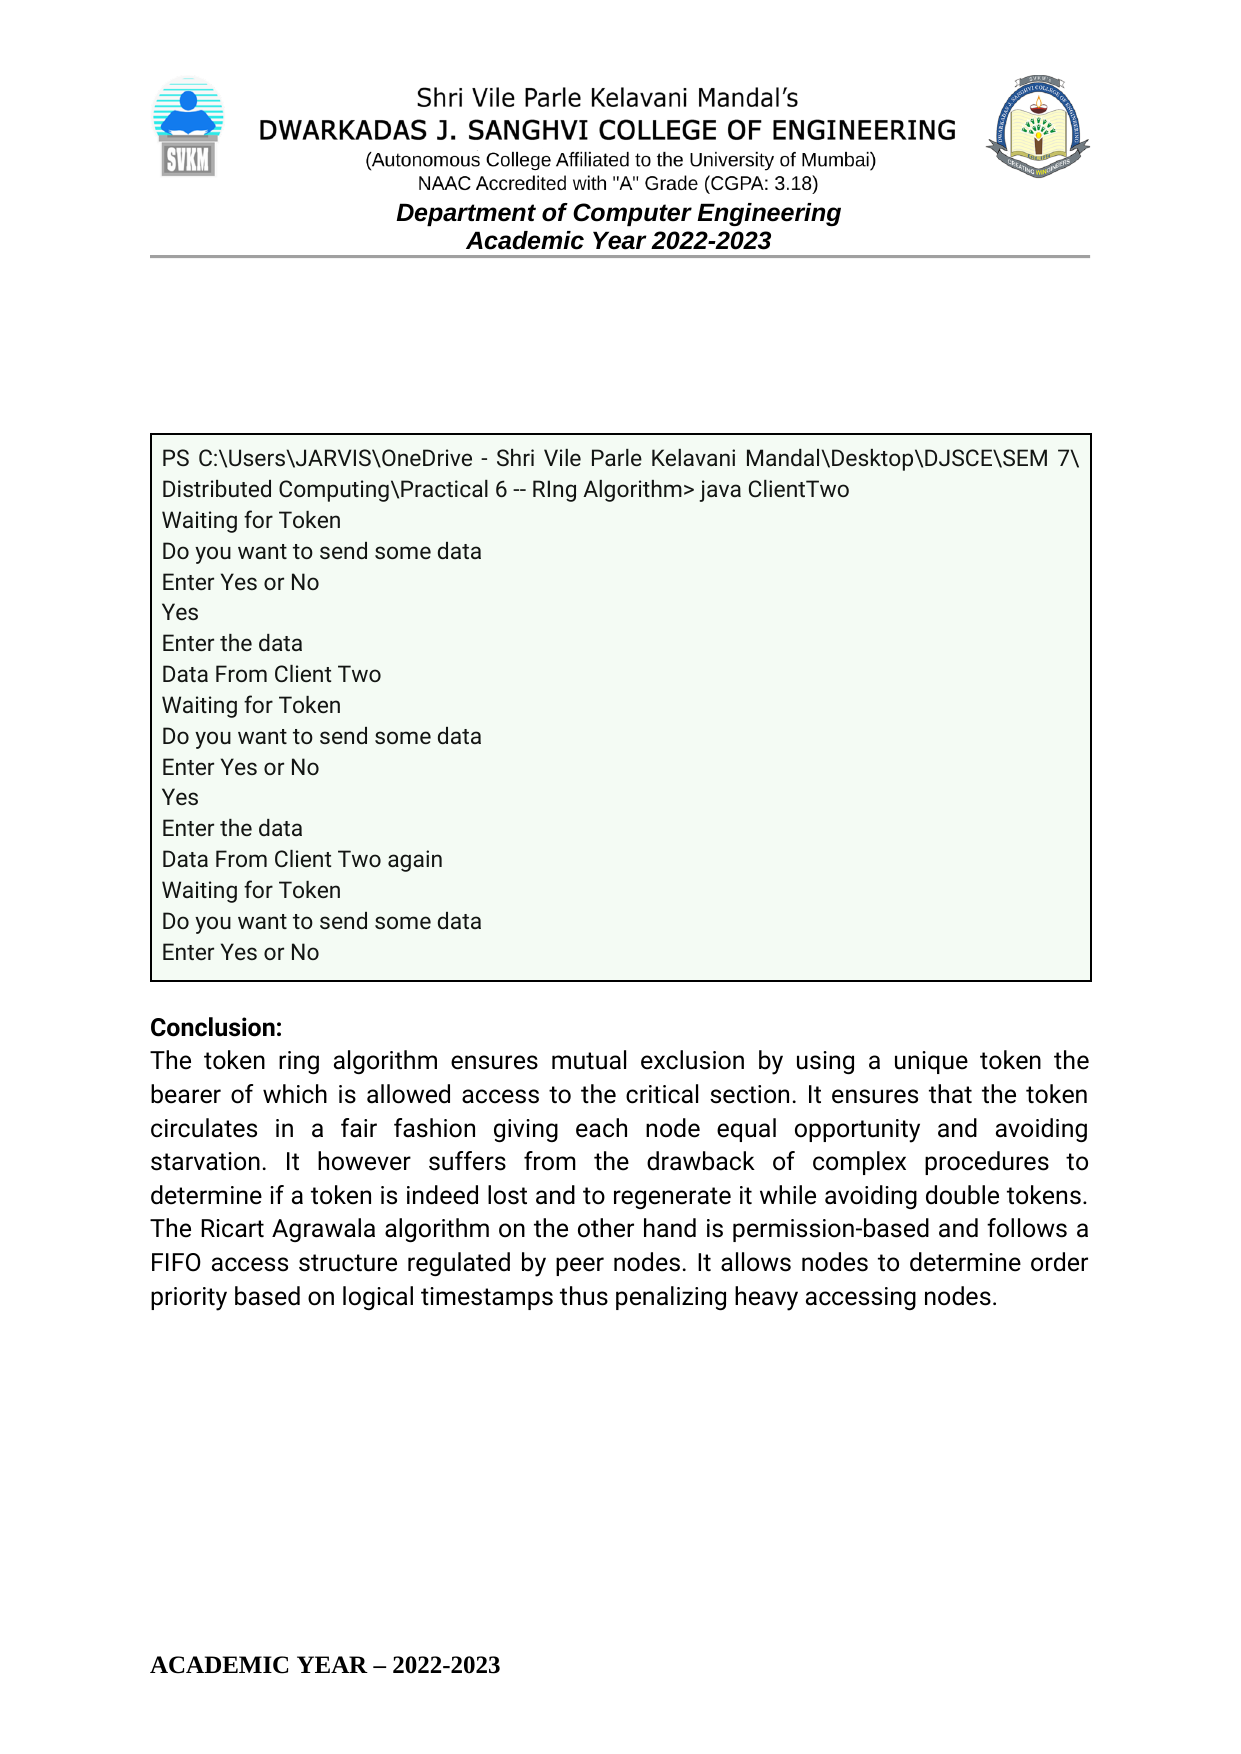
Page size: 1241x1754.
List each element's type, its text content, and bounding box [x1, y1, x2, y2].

text Conclusion: [150, 1013, 1090, 1042]
table_header PS C:\Users\JARVIS\OneDrive - Shri Vile Parle Kelavani Mandal\Desktop\DJSCE\SEM 7\Distributed Computing\Practical 6 -- RIng Algorithm> java ClientTwo Waiting for Token Do you want to send some data Enter Yes or No Yes Enter the data Data From Client Two Waiting for Token Do you want to send some data Enter Yes or No Yes Enter the data Data From Client Two again Waiting for Token Do you want to send some data Enter Yes or No [152, 435, 1090, 980]
picture [150, 75, 1091, 194]
text The token ring algorithm ensures mutual exclusion by using a unique token the bearer of which is allowed access to the critical section. It ensures that the token circulates in a fair fashion giving each node equal opportunity and avoiding starvation. It however suffers from the drawback of complex procedures to determine if a token is indeed lost and to regenerate it while avoiding double tokens. The Ricart Agrawala algorithm on the other hand is permission-based and follows a FIFO access structure regulated by peer nodes. It allows nodes to determine order priority based on logical timestamps thus penalizing heavy accessing nodes. [150, 1046, 1090, 1311]
